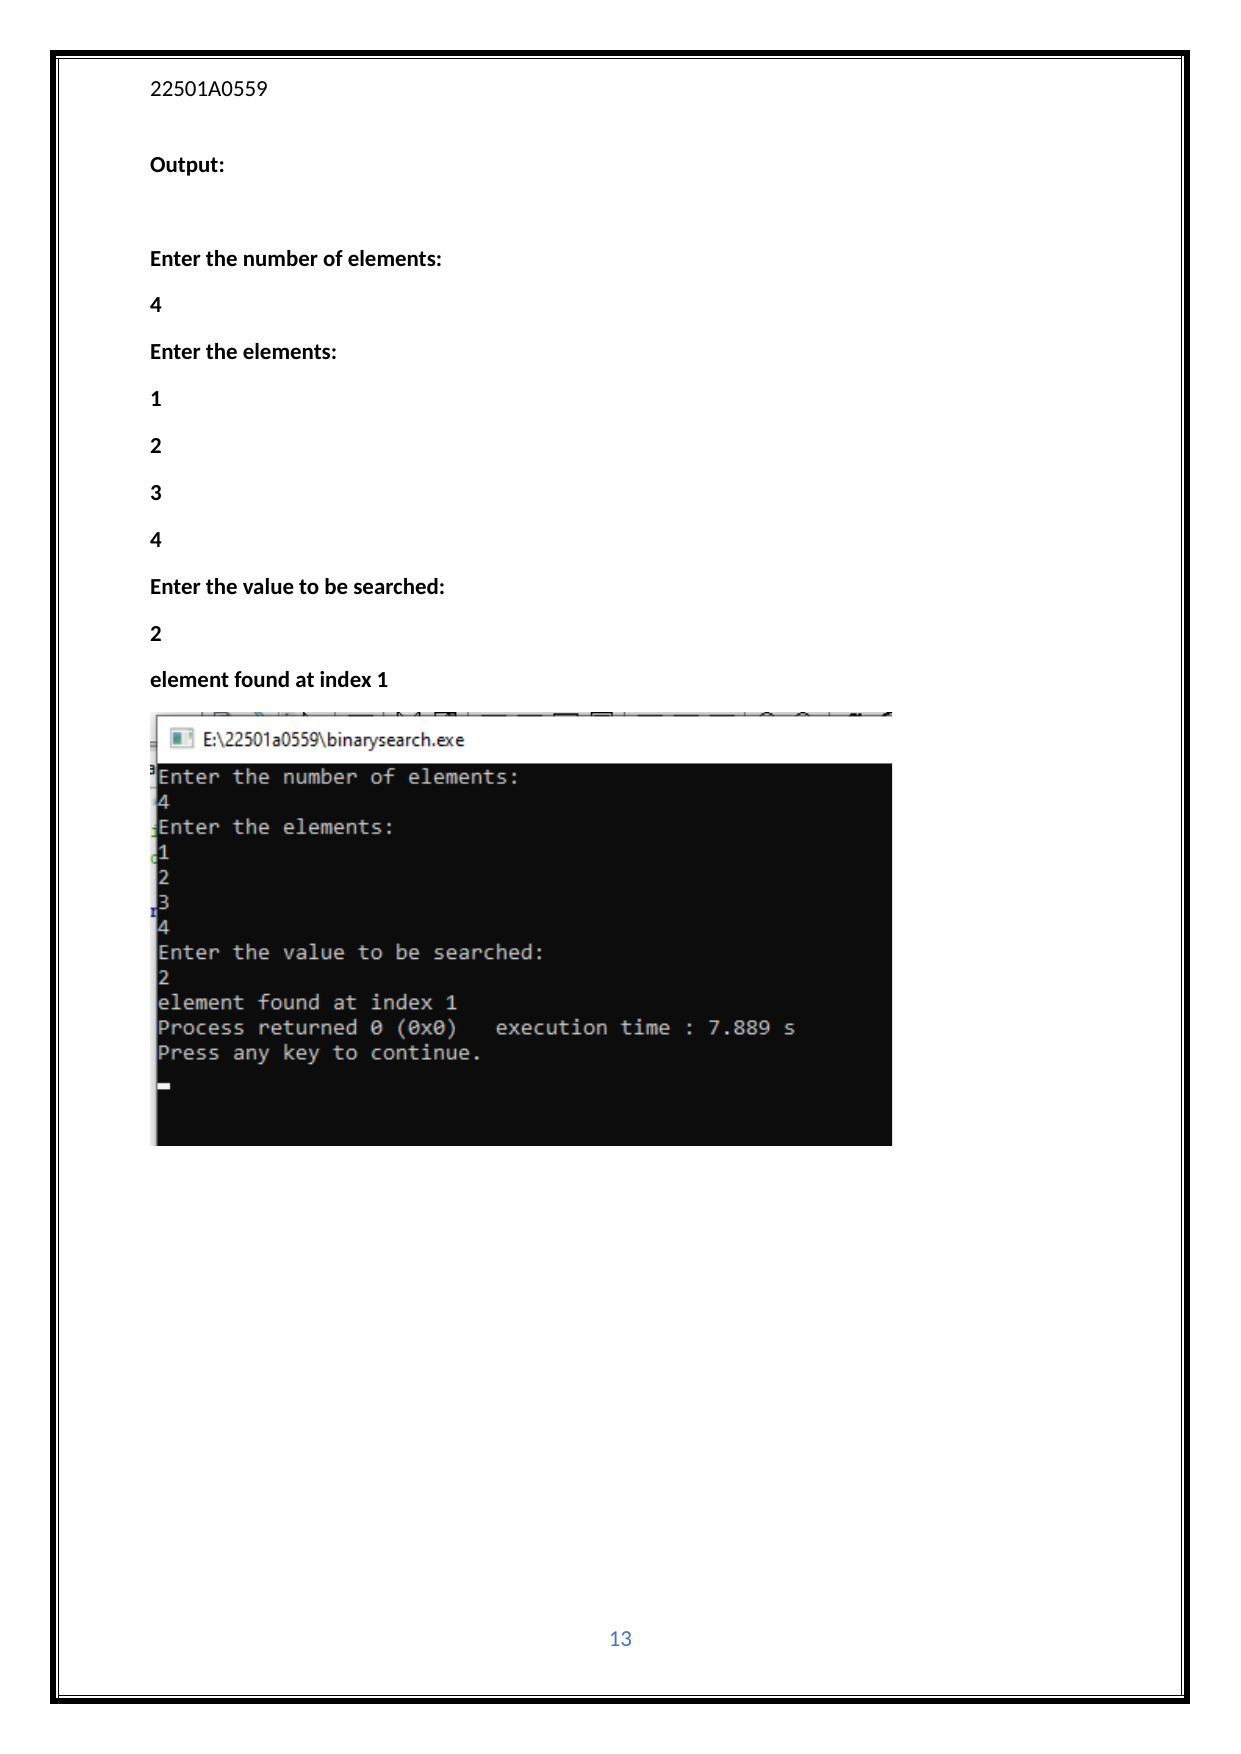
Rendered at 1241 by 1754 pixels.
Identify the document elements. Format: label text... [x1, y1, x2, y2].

text element found at index 1 [150, 666, 1090, 694]
text Enter the elements: [150, 337, 1090, 366]
text 3 [150, 478, 1090, 506]
text Enter the value to be searched: [150, 572, 1090, 600]
text Enter the number of elements: [150, 244, 1090, 272]
text 2 [150, 619, 1090, 647]
text 4 [150, 291, 1090, 319]
picture [150, 712, 893, 1146]
text 1 [150, 384, 1090, 412]
text 2 [150, 431, 1090, 459]
text Output: [150, 150, 1090, 178]
text 4 [150, 525, 1090, 553]
